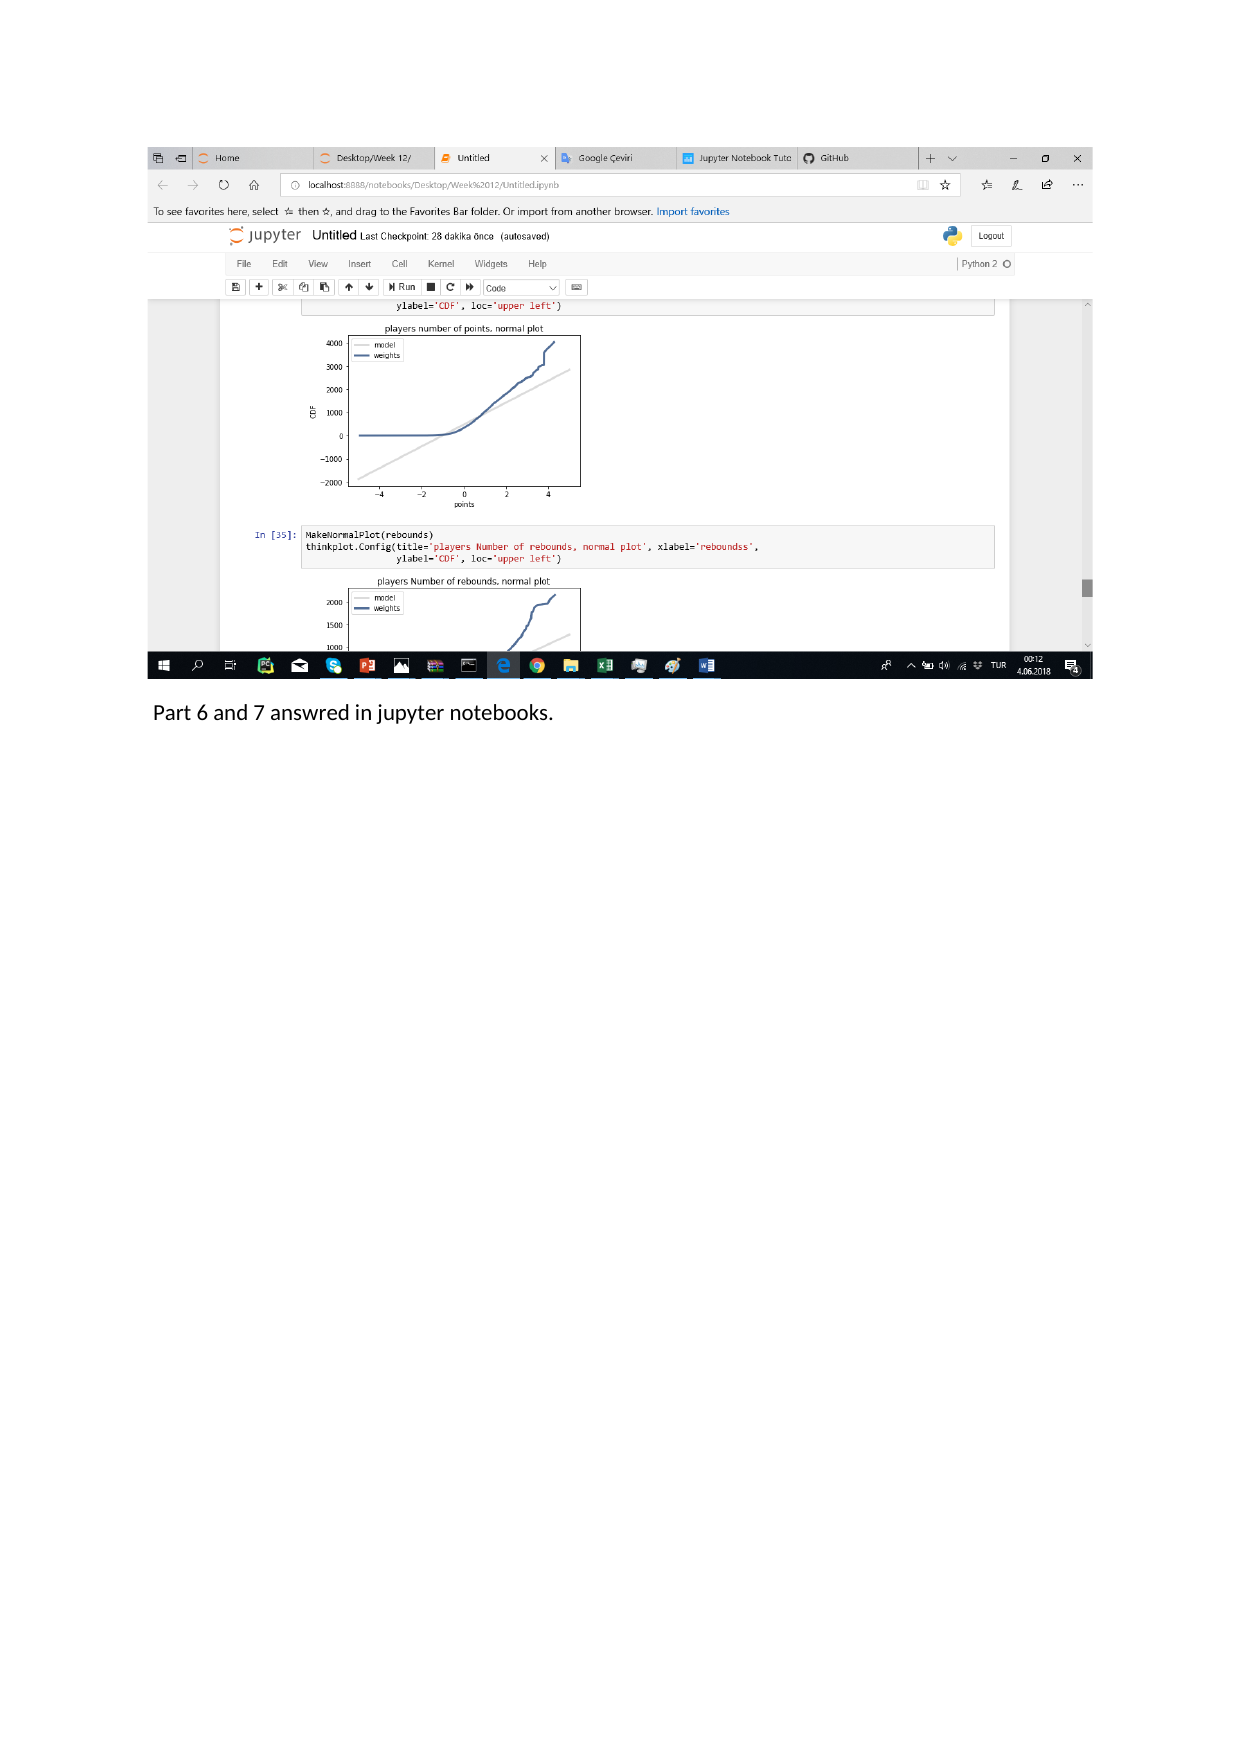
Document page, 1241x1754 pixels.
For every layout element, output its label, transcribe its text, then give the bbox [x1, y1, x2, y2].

text Part 6 and 7 answred in jupyter notebooks. [148, 698, 1093, 726]
picture [147, 147, 1093, 679]
